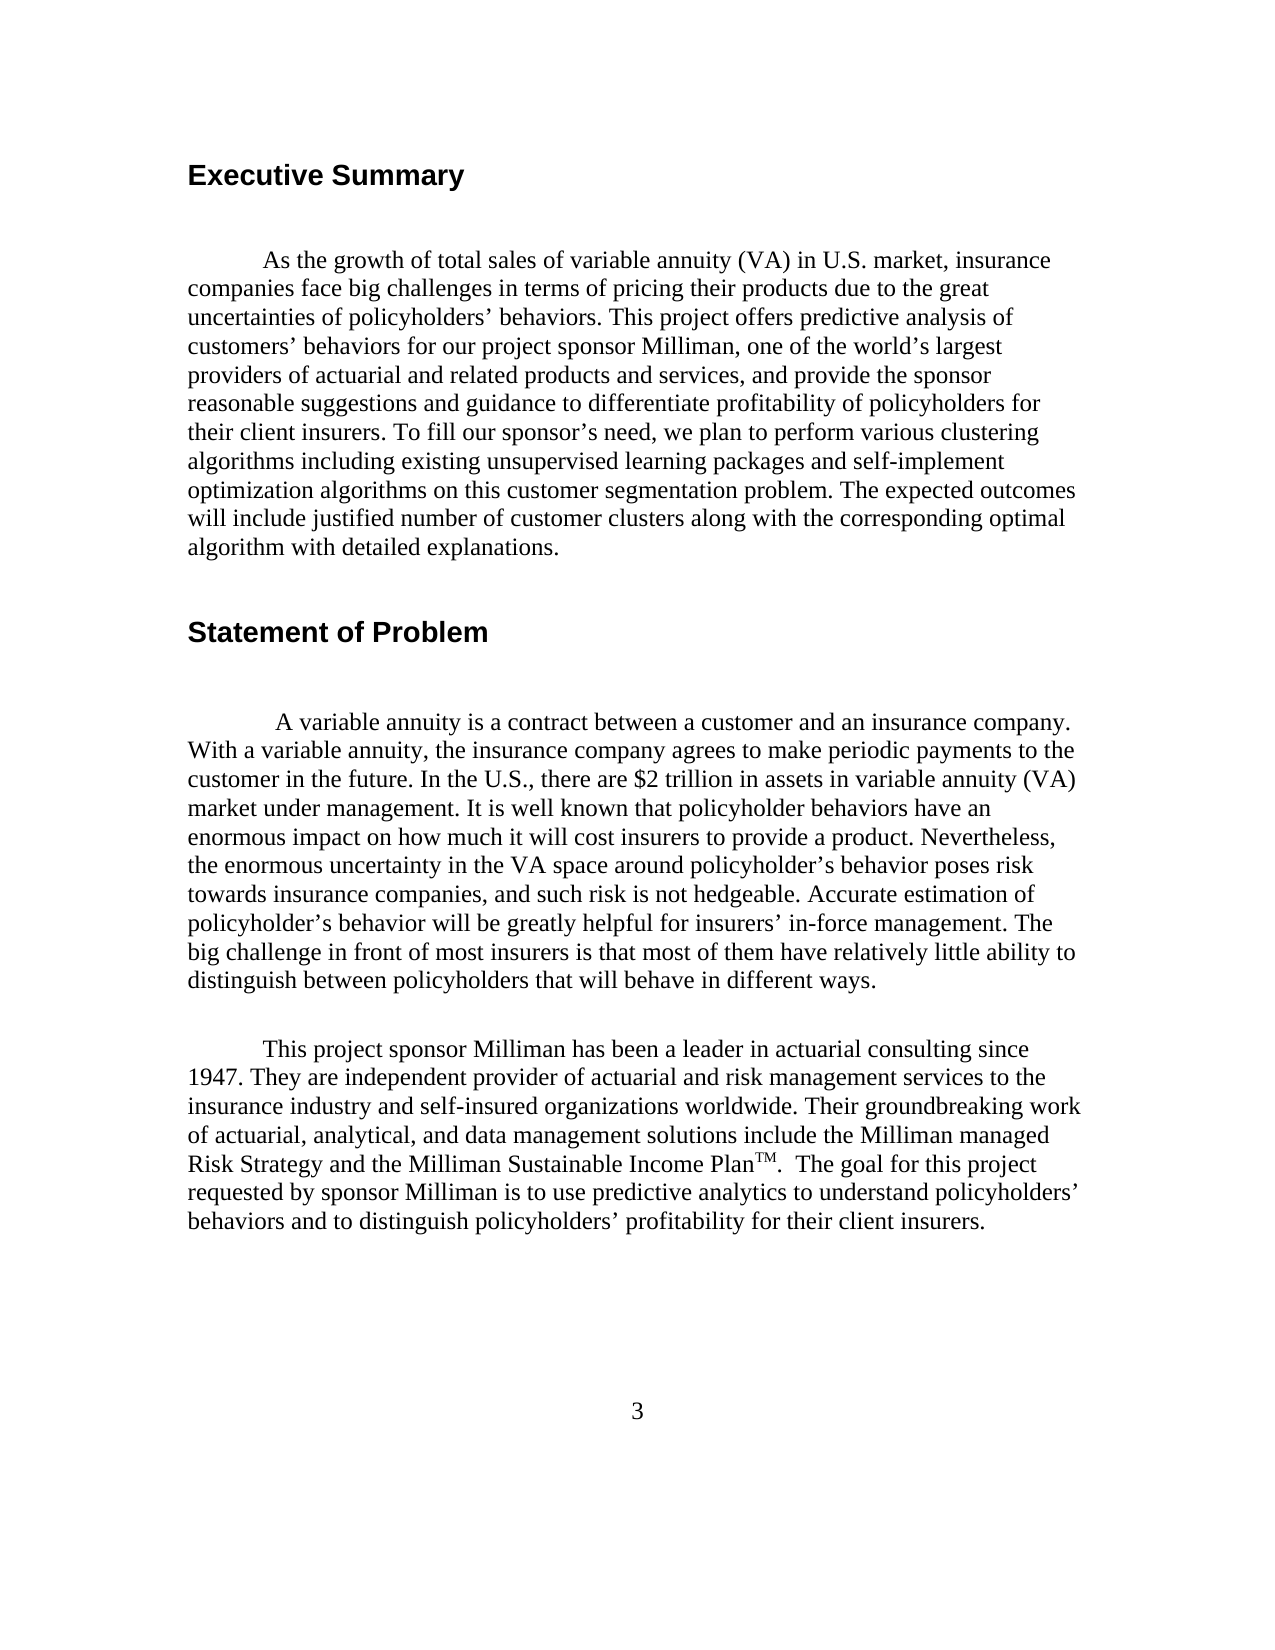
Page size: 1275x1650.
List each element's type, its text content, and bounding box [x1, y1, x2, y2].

text This project sponsor Milliman has been a leader in actuarial consulting since 1947. They are independent provider of actuarial and risk management services to the insurance industry and self-insured organizations worldwide. Their groundbreaking work of actuarial, analytical, and data management solutions include the Milliman managed Risk Strategy and the Milliman Sustainable Income PlanTM. The goal for this project requested by sponsor Milliman is to use predictive analytics to understand policyholders’ behaviors and to distinguish policyholders’ profitability for their client insurers. [187, 1034, 1087, 1235]
text Executive Summary [187, 157, 1087, 191]
text Statement of Problem [187, 615, 1087, 648]
text A variable annuity is a contract between a customer and an insurance company. With a variable annuity, the insurance company agrees to make periodic payments to the customer in the future. In the U.S., there are $2 trillion in assets in variable annuity (VA) market under management. It is well known that policyholder behaviors have an enormous impact on how much it will cost insurers to provide a product. Nevertheless, the enormous uncertainty in the VA space around policyholder’s behavior poses risk towards insurance companies, and such risk is not hedgeable. Accurate estimation of policyholder’s behavior will be greatly helpful for insurers’ in-force management. The big challenge in front of most insurers is that most of them have relatively little ability to distinguish between policyholders that will behave in different ways. [187, 707, 1087, 994]
text As the growth of total sales of variable annuity (VA) in U.S. market, insurance companies face big challenges in terms of pricing their products due to the great uncertainties of policyholders’ behaviors. This project offers predictive analysis of customers’ behaviors for our project sponsor Milliman, one of the world’s largest providers of actuarial and related products and services, and provide the sponsor reasonable suggestions and guidance to differentiate profitability of policyholders for their client insurers. To fill our sponsor’s need, we plan to perform various clustering algorithms including existing unsupervised learning packages and self-implement optimization algorithms on this customer segmentation problem. The expected outcomes will include justified number of customer clusters along with the corresponding optimal algorithm with detailed explanations. [187, 245, 1087, 561]
